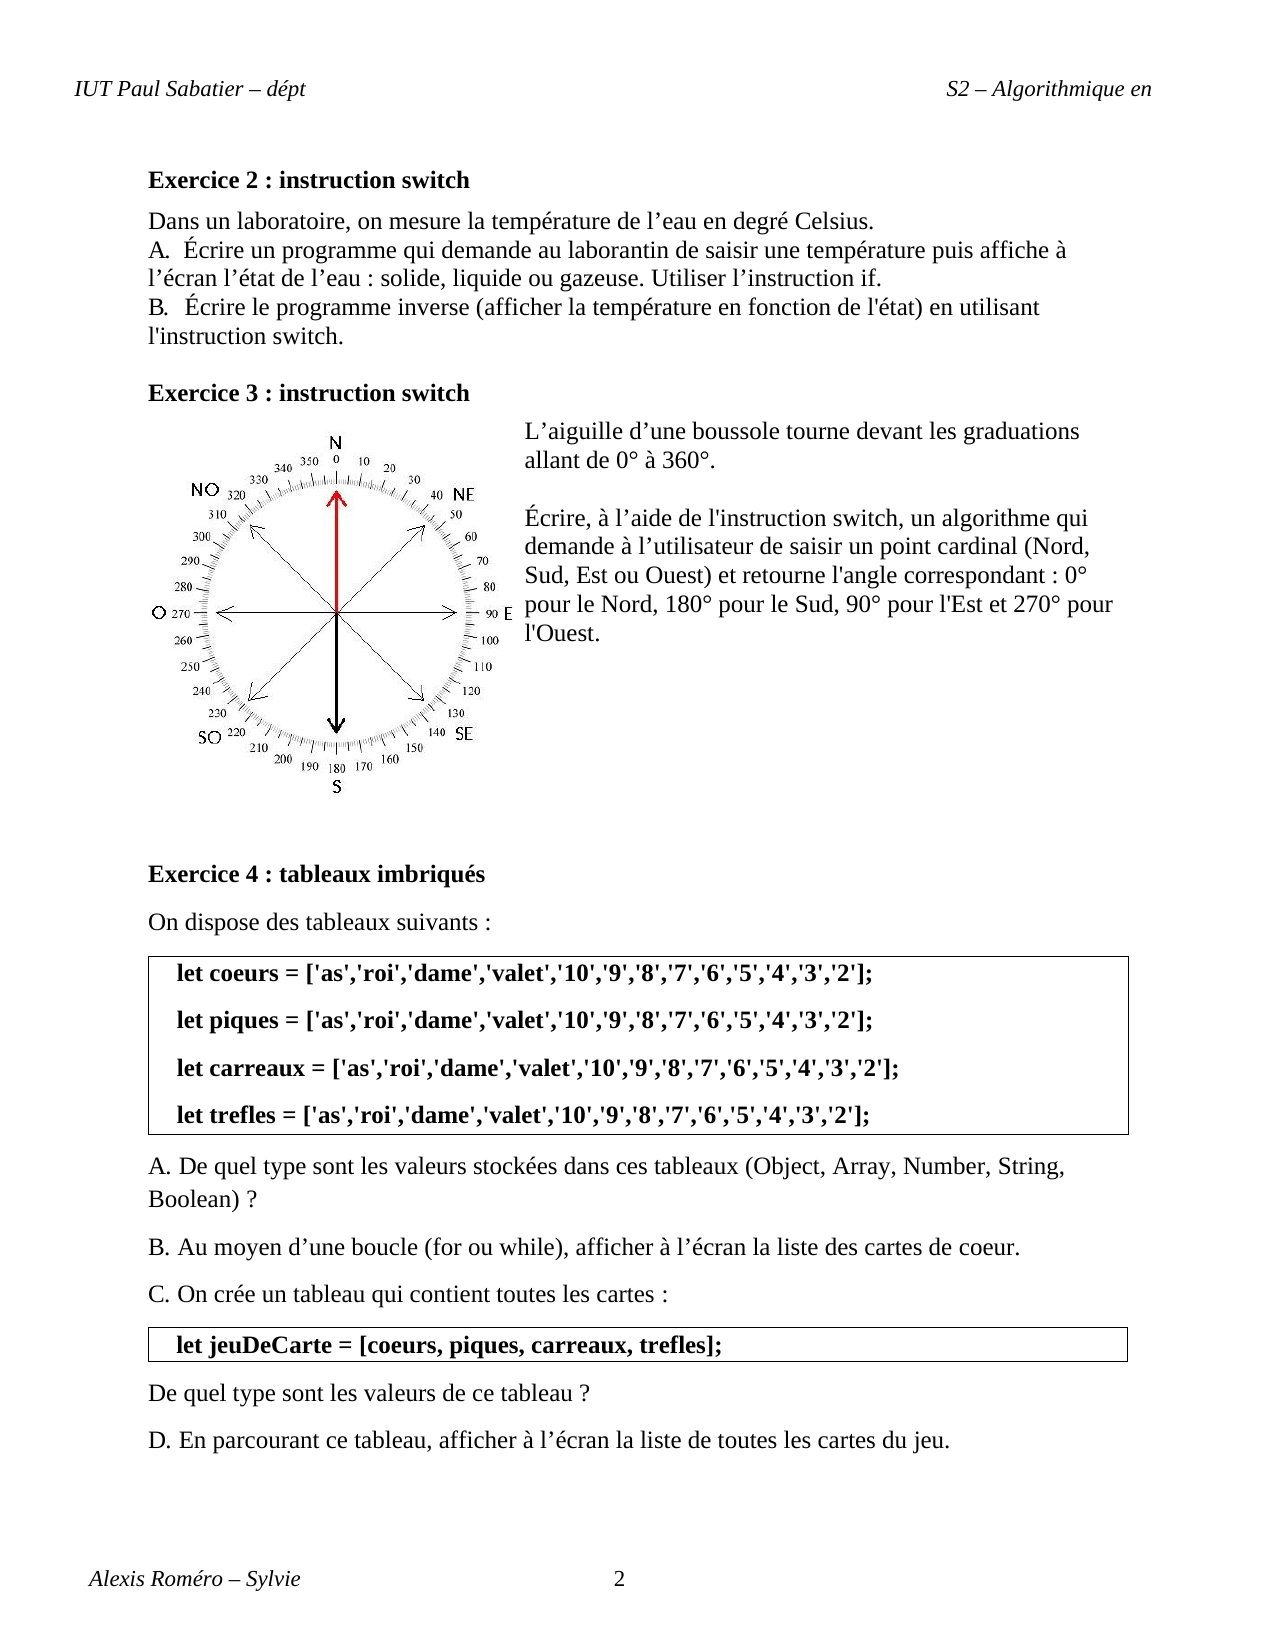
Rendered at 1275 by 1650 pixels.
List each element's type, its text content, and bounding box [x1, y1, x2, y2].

text On dispose des tableaux suivants : [148, 907, 512, 936]
text Exercice 4 : tableaux imbriqués [148, 859, 512, 888]
list Écrire un programme qui demande au laborantin de saisir une température puis affiche à l’écran l’état de l’eau : solide, liquide ou gazeuse. Utiliser l’instruction if. [148, 235, 1126, 292]
text Écrire, à l’aide de l'instruction switch, un algorithme qui demande à l’utilisateur de saisir un point cardinal (Nord, Sud, Est ou Ouest) et retourne l'angle correspondant : 0° pour le Nord, 180° pour le Sud, 90° pour l'Est et 270° pour l'Ouest. [524, 503, 1115, 646]
text De quel type sont les valeurs de ce tableau ? [148, 1339, 1139, 1406]
subtitle Exercice 3 : instruction switch [148, 378, 512, 407]
list Au moyen d’une boucle (for ou while), afficher à l’écran la liste des cartes de coeur. [148, 1232, 1139, 1260]
list De quel type sont les valeurs stockées dans ces tableaux (Object, Array, Number, String, Boolean) ? [148, 1151, 1065, 1213]
text L’aiguille d’une boussole tourne devant les graduations allant de 0° à 360°. [524, 416, 1082, 474]
list En parcourant ce tableau, afficher à l’écran la liste de toutes les cartes du jeu. [148, 1425, 1139, 1454]
text Dans un laboratoire, on mesure la température de l’eau en degré Celsius. [148, 206, 1139, 235]
list On crée un tableau qui contient toutes les cartes : [148, 1279, 1139, 1308]
picture [149, 430, 513, 794]
list Écrire le programme inverse (afficher la température en fonction de l'état) en utilisant l'instruction switch. [148, 292, 1127, 350]
subtitle Exercice 2 : instruction switch [148, 165, 1139, 193]
